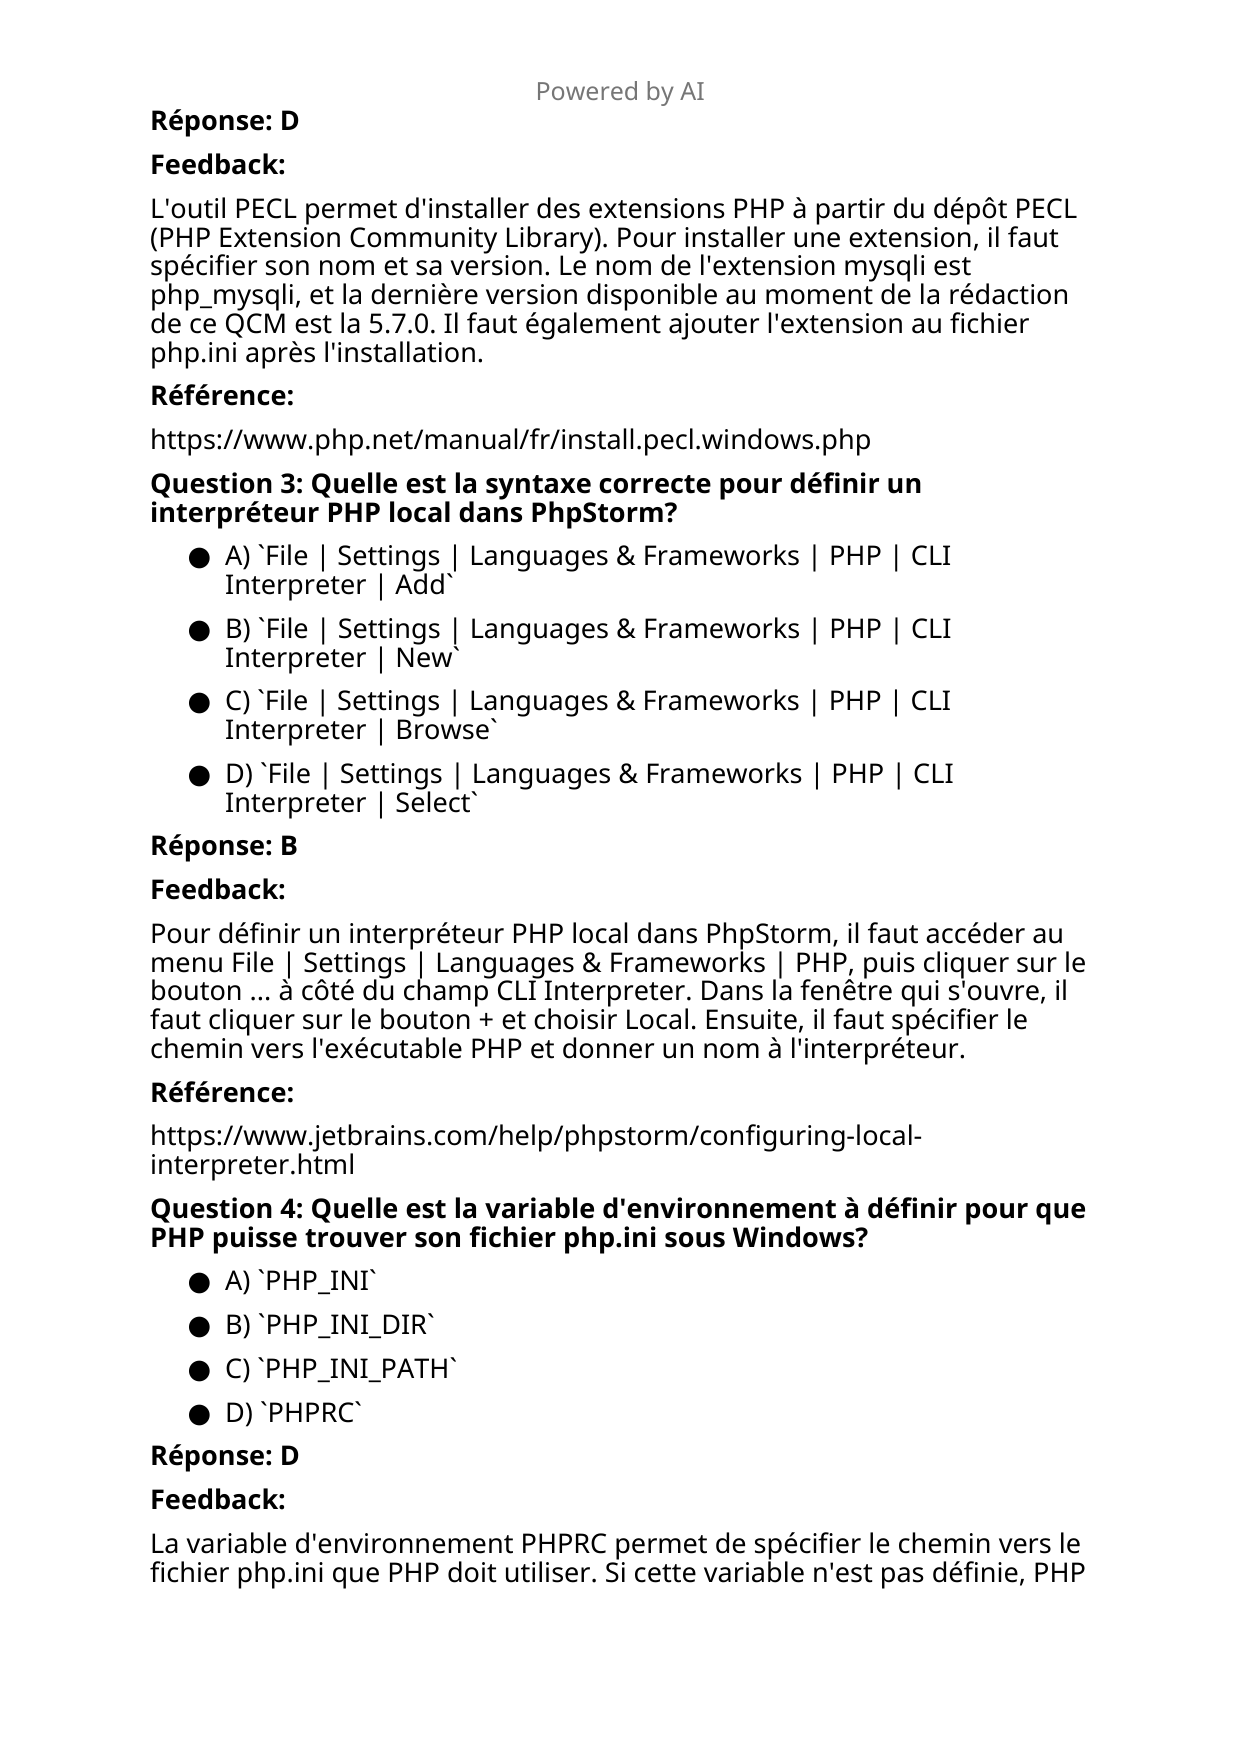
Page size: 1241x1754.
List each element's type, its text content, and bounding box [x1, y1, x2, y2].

text Référence: [150, 383, 1090, 412]
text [150, 1530, 1090, 1588]
text https://www.php.net/manual/fr/install.pecl.windows.php [150, 427, 1090, 455]
list C) `File | Settings | Languages & Frameworks | PHP | CLI Interpreter | Browse` [187, 688, 1090, 745]
list B) `File | Settings | Languages & Frameworks | PHP | CLI Interpreter | New` [187, 615, 1090, 673]
text Question 4: Quelle est la variable d'environnement à définir pour que PHP puisse trouver son fichier php.ini sous Windows? [150, 1195, 1090, 1253]
list B) `PHP_INI_DIR` [187, 1312, 1090, 1340]
text Réponse: D [150, 108, 1090, 137]
list A) `PHP_INI` [187, 1268, 1090, 1297]
text Feedback: [150, 152, 1090, 180]
text Réponse: B [150, 833, 1090, 862]
list A) `File | Settings | Languages & Frameworks | PHP | CLI Interpreter | Add` [187, 543, 1090, 600]
text Réponse: D [150, 1443, 1090, 1472]
text Référence: [150, 1079, 1090, 1108]
text L'outil PECL permet d'installer des extensions PHP à partir du dépôt PECL (PHP Extension Community Library). Pour installer une extension, il faut spécifier son nom et sa version. Le nom de l'extension mysqli est php_mysqli, et la dernière version disponible au moment de la rédaction de ce QCM est la 5.7.0. Il faut également ajouter l'extension au fichier php.ini après l'installation. [150, 195, 1090, 368]
list D) `File | Settings | Languages & Frameworks | PHP | CLI Interpreter | Select` [187, 760, 1090, 818]
text Pour définir un interpréteur PHP local dans PhpStorm, il faut accéder au menu File | Settings | Languages & Frameworks | PHP, puis cliquer sur le bouton ... à côté du champ CLI Interpreter. Dans la fenêtre qui s'ouvre, il faut cliquer sur le bouton + et choisir Local. Ensuite, il faut spécifier le chemin vers l'exécutable PHP et donner un nom à l'interpréteur. [150, 920, 1090, 1064]
list C) `PHP_INI_PATH` [187, 1355, 1090, 1384]
text Feedback: [150, 877, 1090, 905]
list D) `PHPRC` [187, 1399, 1090, 1428]
text Feedback: [150, 1487, 1090, 1515]
text https://www.jetbrains.com/help/phpstorm/configuring-local-interpreter.html [150, 1123, 1090, 1180]
text Question 3: Quelle est la syntaxe correcte pour définir un interpréteur PHP local dans PhpStorm? [150, 470, 1090, 528]
